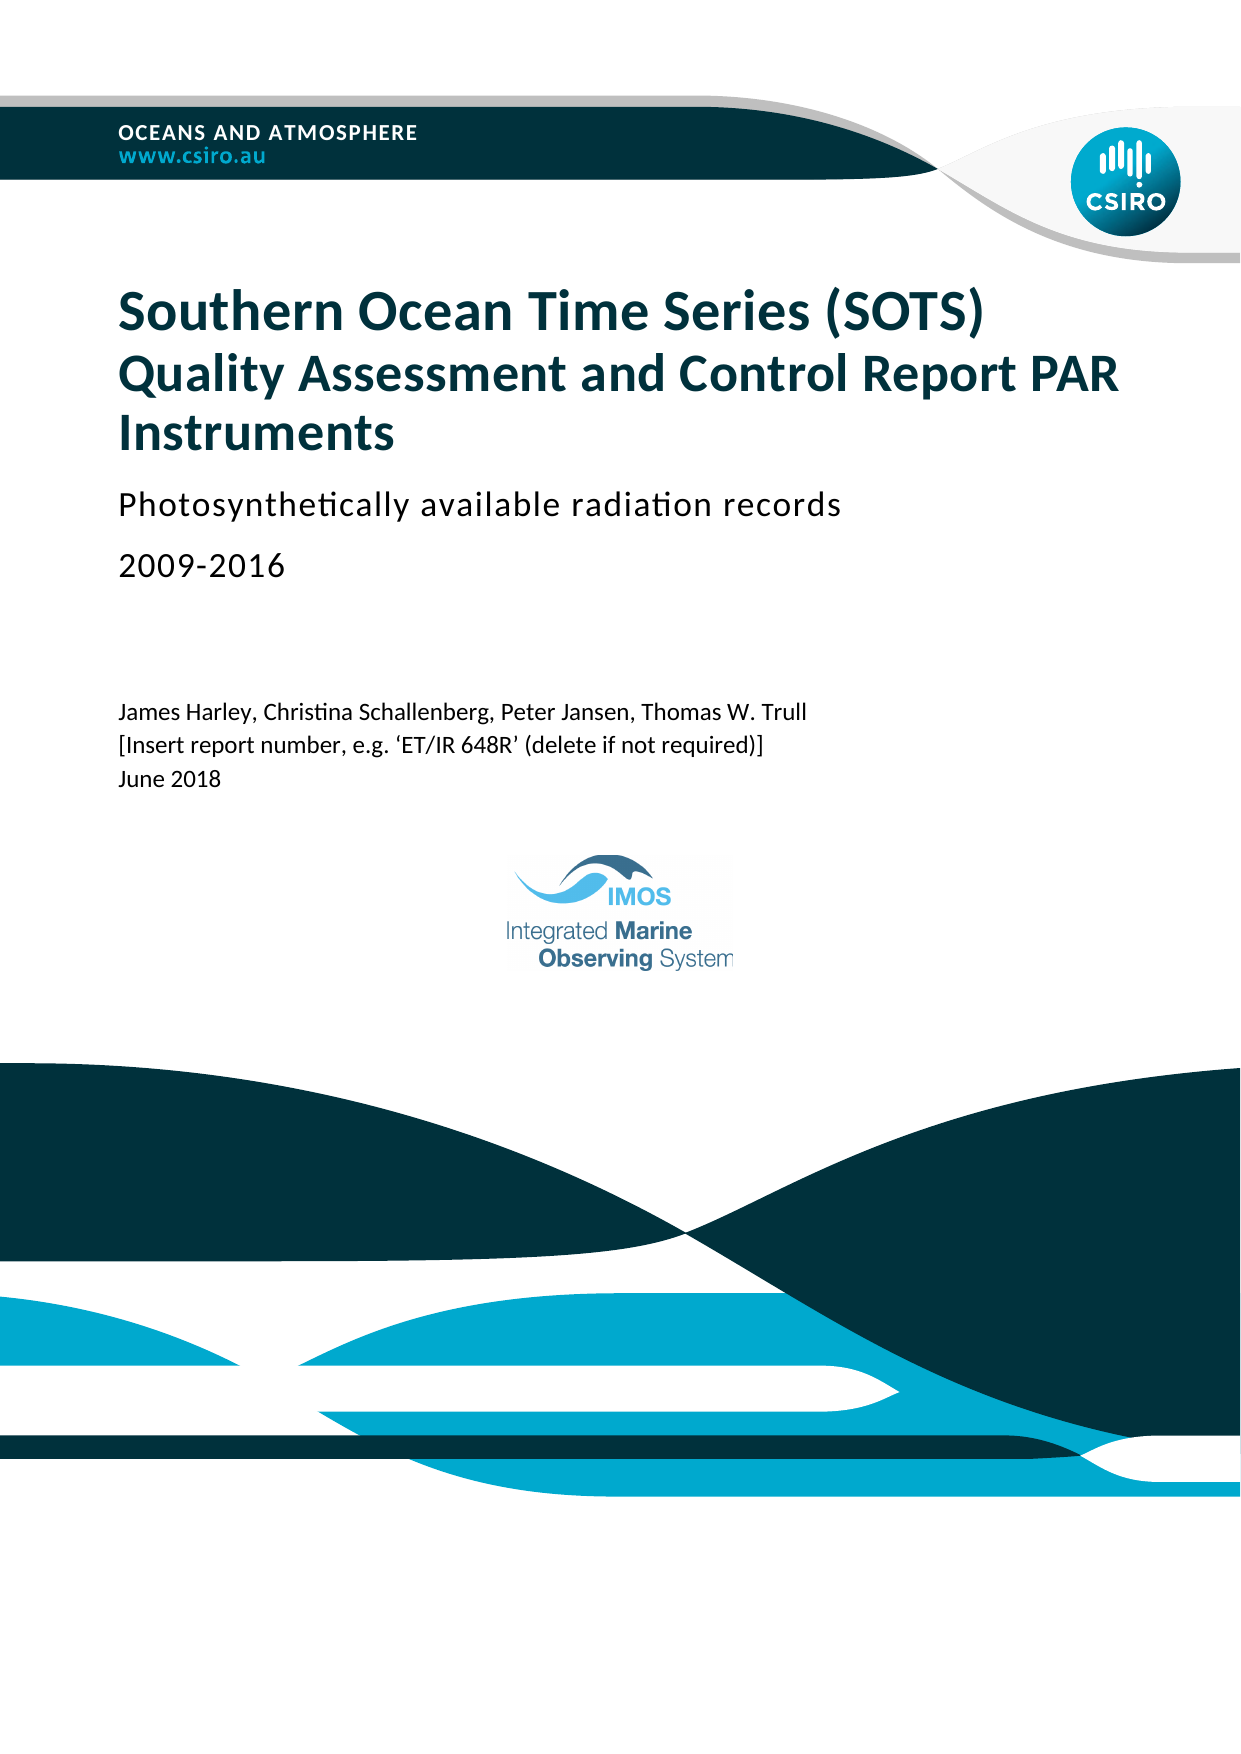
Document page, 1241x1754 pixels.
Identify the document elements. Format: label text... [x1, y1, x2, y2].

title Southern Ocean Time Series (SOTS) Quality Assessment and Control Report PAR Instruments [118, 115, 1122, 464]
subtitle 2009-2016 [118, 543, 1122, 586]
subtitle Photosynthetically available radiation records [118, 482, 1122, 525]
picture [507, 855, 733, 971]
text James Harley, Christina Schallenberg, Peter Jansen, Thomas W. Trull [Insert report number, e.g. ‘ET/IR 648R’ (delete if not required)] June 2018 [118, 696, 1122, 793]
text Oceans and Atmosphere [118, 118, 756, 146]
